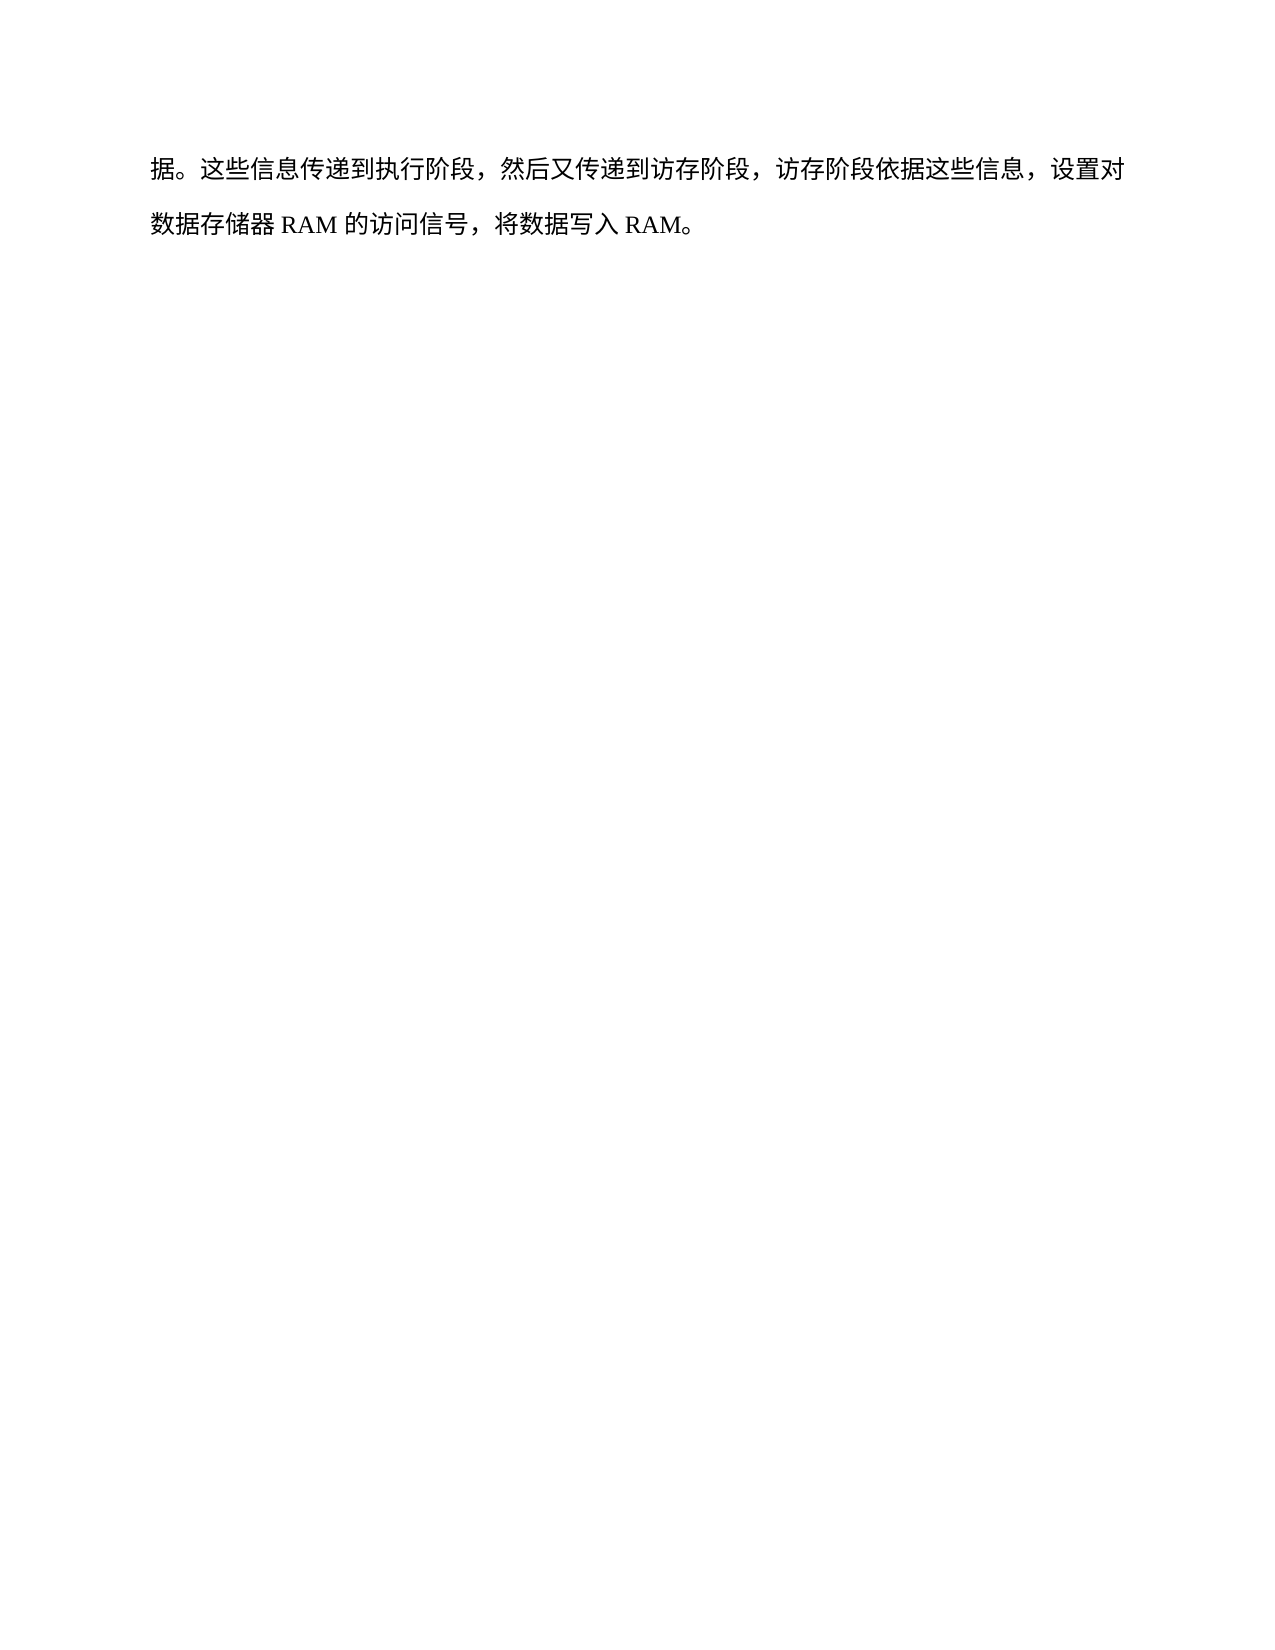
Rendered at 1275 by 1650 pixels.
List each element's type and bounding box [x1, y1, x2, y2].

text [150, 150, 1125, 241]
